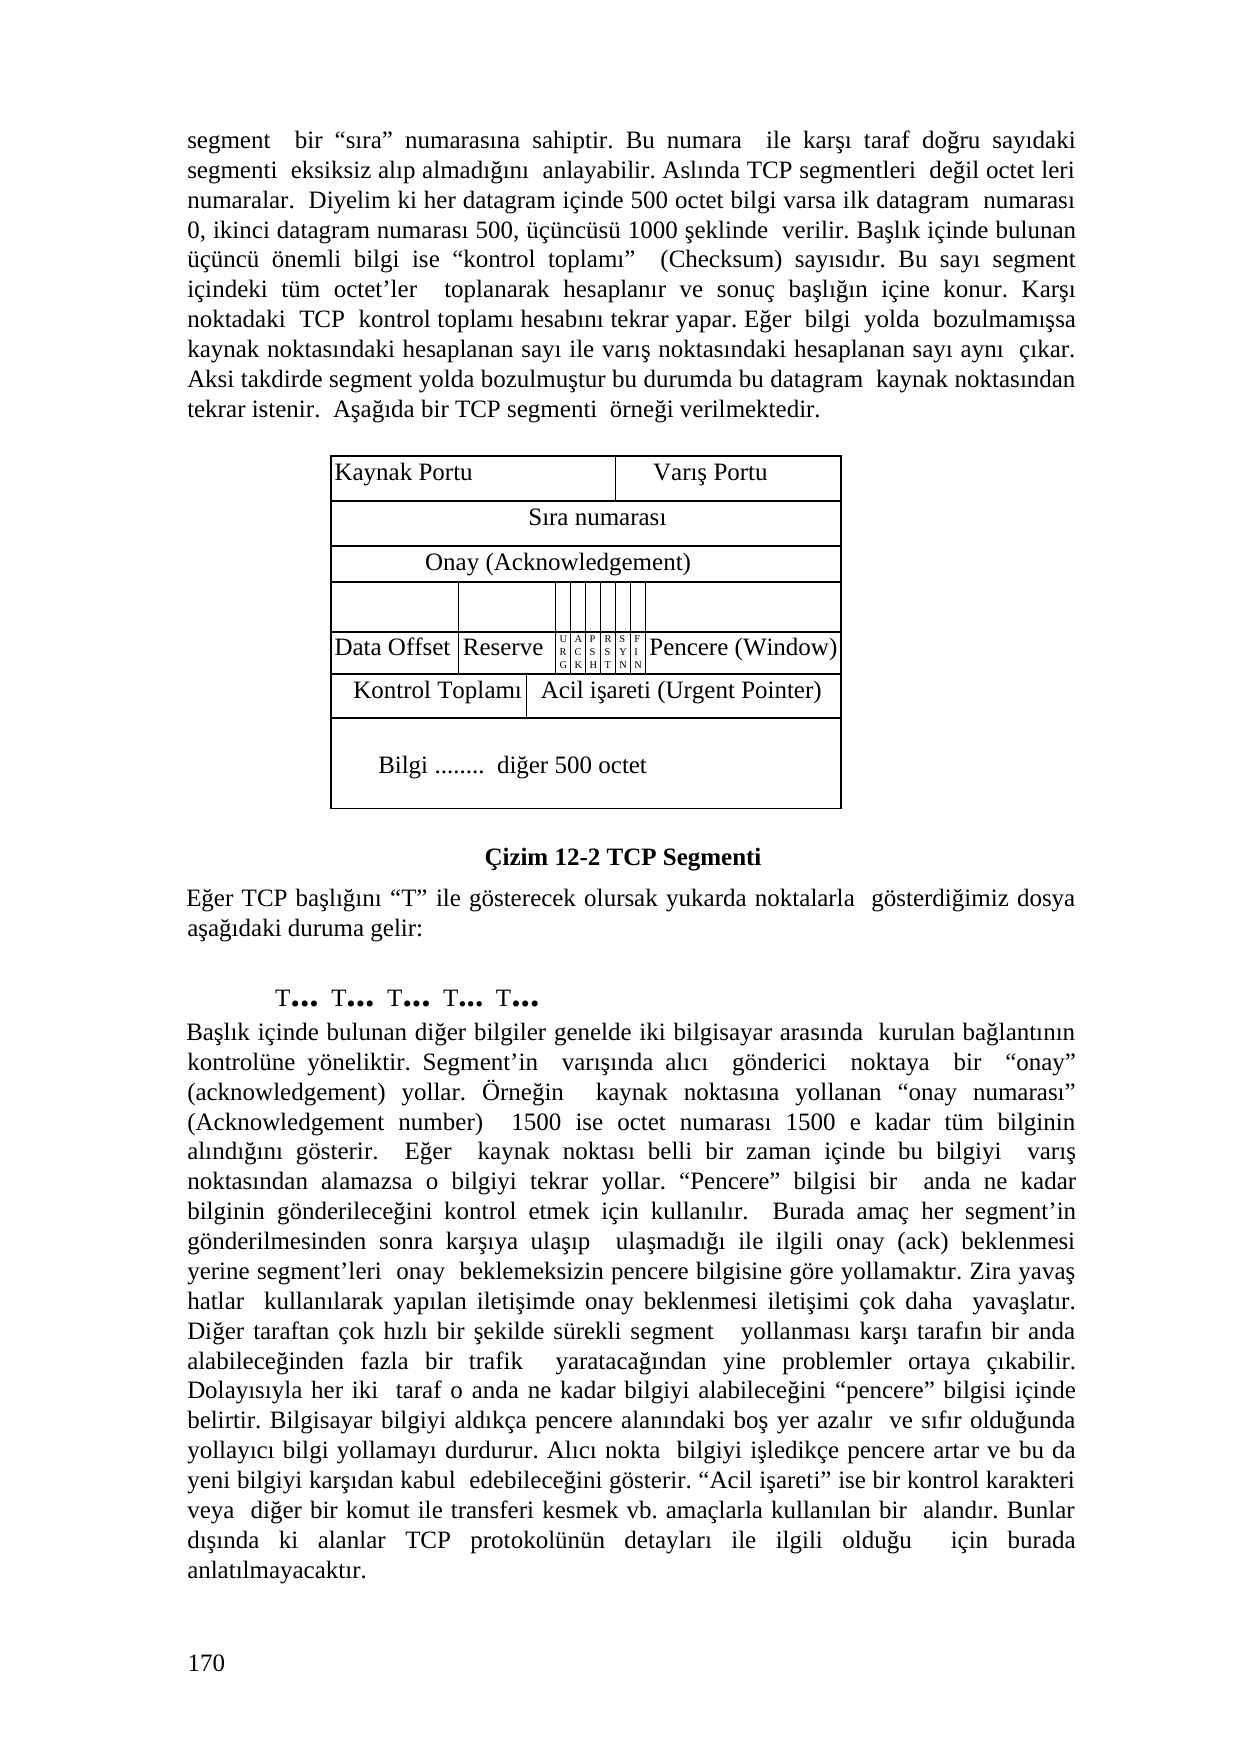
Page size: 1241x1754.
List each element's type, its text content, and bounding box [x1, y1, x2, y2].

table_cell Sıra numarası [332, 502, 840, 545]
table_cell [616, 583, 630, 631]
text Eğer TCP başlığını “T” ile gösterecek olursak yukarda noktalarla gösterdiğimiz dosya aşağıdaki duruma gelir: [186, 883, 1077, 942]
table_cell Acil işareti (Urgent Pointer) [527, 675, 840, 717]
table_cell [332, 583, 458, 631]
text T... T... T... T... T... [186, 971, 1078, 1014]
table_cell P S H [586, 633, 600, 673]
table_cell [586, 583, 600, 631]
table_header Varış Portu [616, 457, 840, 500]
table_cell S Y N [616, 633, 630, 673]
table_cell U R G [556, 633, 570, 673]
table_cell A C K [571, 633, 585, 673]
table_cell Reserve [459, 633, 555, 673]
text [187, 125, 1078, 423]
table_cell [646, 583, 840, 631]
table_cell F I N [631, 633, 645, 673]
table_cell [556, 583, 570, 631]
table_cell [459, 583, 555, 631]
table_cell R S T [601, 633, 615, 673]
table_cell [631, 583, 645, 631]
table_header Kaynak Portu [332, 457, 615, 500]
text Başlık içinde bulunan diğer bilgiler genelde iki bilgisayar arasında kurulan bağlantının kontrolüne yöneliktir. Segment’in varışında alıcı gönderici noktaya bir “onay” (acknowledgement) yollar. Örneğin kaynak noktasına yollanan “onay numarası” (Acknowledgement number) 1500 ise octet numarası 1500 e kadar tüm bilginin alındığını gösterir. Eğer kaynak noktası belli bir zaman içinde bu bilgiyi varış noktasından alamazsa o bilgiyi tekrar yollar. “Pencere” bilgisi bir anda ne kadar bilginin gönderileceğini kontrol etmek için kullanılır. Burada amaç her segment’in gönderilmesinden sonra karşıya ulaşıp ulaşmadığı ile ilgili onay (ack) beklenmesi yerine segment’leri onay beklemeksizin pencere bilgisine göre yollamaktır. Zira yavaş hatlar kullanılarak yapılan iletişimde onay beklenmesi iletişimi çok daha yavaşlatır. Diğer taraftan çok hızlı bir şekilde sürekli segment yollanması karşı tarafın bir anda alabileceğinden fazla bir trafik yaratacağından yine problemler ortaya çıkabilir. Dolayısıyla her iki taraf o anda ne kadar bilgiyi alabileceğini “pencere” bilgisi içinde belirtir. Bilgisayar bilgiyi aldıkça pencere alanındaki boş yer azalır ve sıfır olduğunda yollayıcı bilgi yollamayı durdurur. Alıcı nokta bilgiyi işledikçe pencere artar ve bu da yeni bilgiyi karşıdan kabul edebileceğini gösterir. “Acil işareti” ise bir kontrol karakteri veya diğer bir komut ile transferi kesmek vb. amaçlarla kullanılan bir alandır. Bunlar dışında ki alanlar TCP protokolünün detayları ile ilgili olduğu için burada anlatılmayacaktır. [186, 1017, 1077, 1584]
subtitle Çizim 12-2 TCP Segmenti [186, 842, 1075, 870]
table_cell Kontrol Toplamı [332, 675, 526, 717]
table_cell Bilgi ........ diğer 500 octet [332, 719, 840, 807]
table_cell Data Offset [332, 633, 458, 673]
table_cell Onay (Acknowledgement) [332, 547, 840, 581]
table_cell [571, 583, 585, 631]
table_cell Pencere (Window) [646, 633, 840, 673]
table_cell [601, 583, 615, 631]
